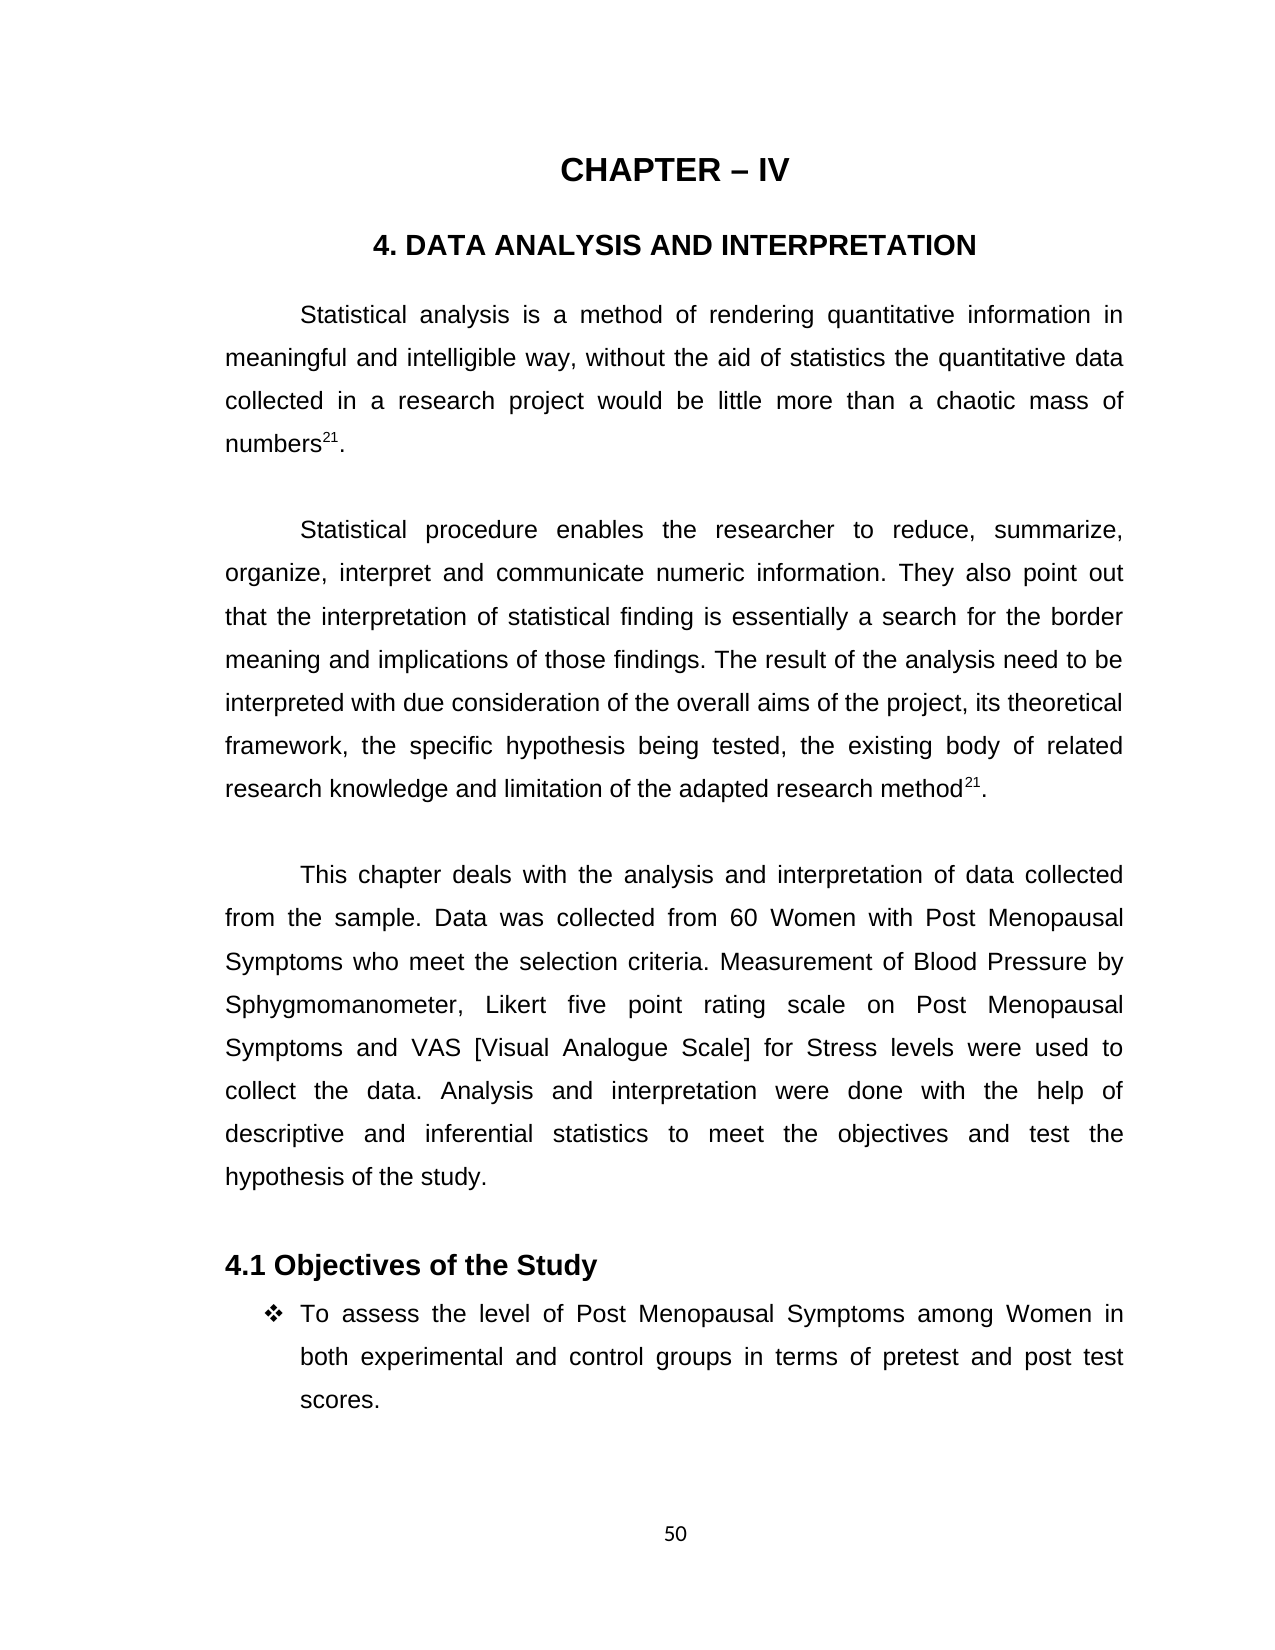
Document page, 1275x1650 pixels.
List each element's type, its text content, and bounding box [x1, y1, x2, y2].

text Statistical procedure enables the researcher to reduce, summarize, organize, interpret and communicate numeric information. They also point out that the interpretation of statistical finding is essentially a search for the border meaning and implications of those findings. The result of the analysis need to be interpreted with due consideration of the overall aims of the project, its theoretical framework, the specific hypothesis being tested, the existing body of related research knowledge and limitation of the adapted research method21. [225, 515, 1125, 803]
list To assess the level of Post Menopausal Symptoms among Women in both experimental and control groups in terms of pretest and post test scores. [262, 1299, 1125, 1414]
text This chapter deals with the analysis and interpretation of data collected from the sample. Data was collected from 60 Women with Post Menopausal Symptoms who meet the selection criteria. Measurement of Blood Pressure by Sphygmomanometer, Likert five point rating scale on Post Menopausal Symptoms and VAS [Visual Analogue Scale] for Stress levels were used to collect the data. Analysis and interpretation were done with the help of descriptive and inferential statistics to meet the objectives and test the hypothesis of the study. [225, 860, 1125, 1191]
text CHAPTER – IV [225, 150, 1125, 188]
text Statistical analysis is a method of rendering quantitative information in meaningful and intelligible way, without the aid of statistics the quantitative data collected in a research project would be little more than a chaotic mass of numbers21. [225, 299, 1125, 458]
text 4.1 Objectives of the Study [225, 1248, 1125, 1282]
text 4. DATA ANALYSIS AND INTERPRETATION [225, 228, 1125, 262]
